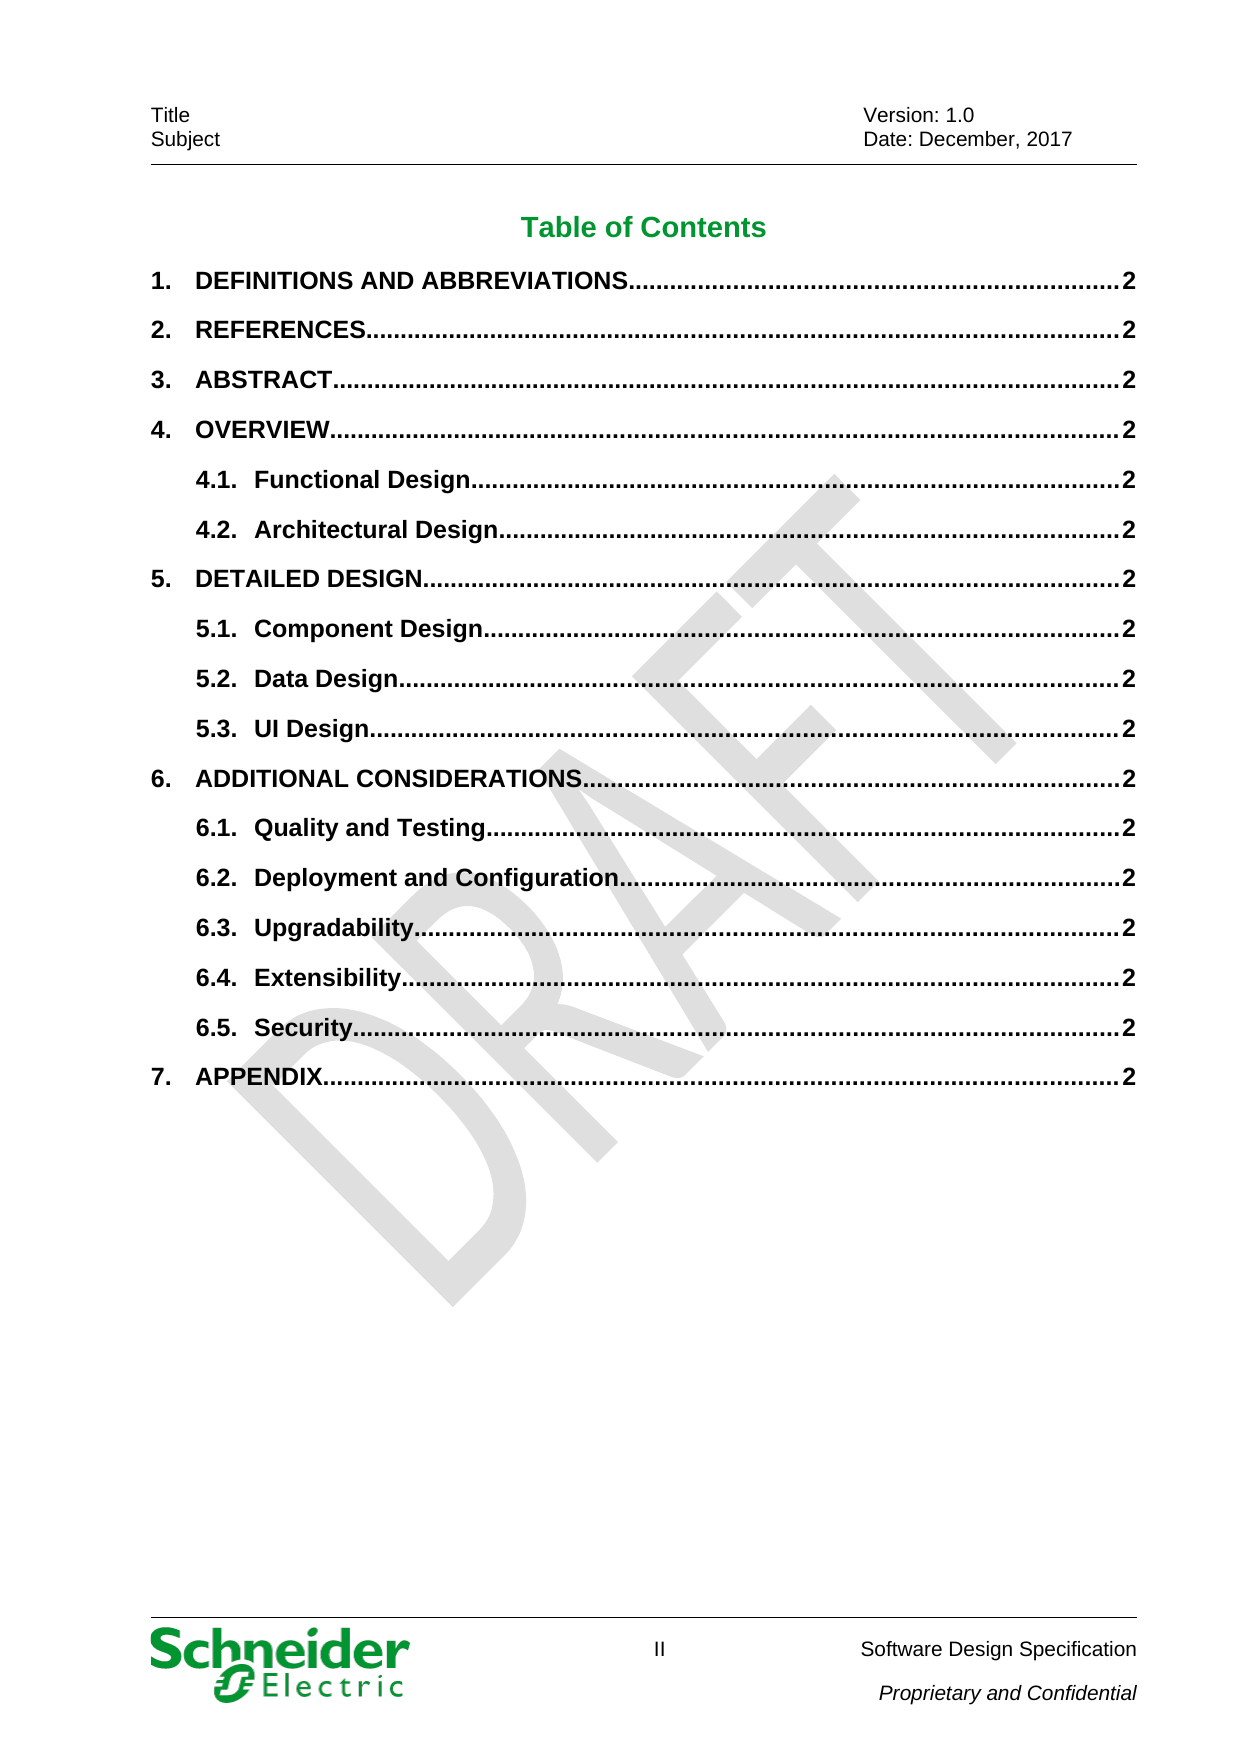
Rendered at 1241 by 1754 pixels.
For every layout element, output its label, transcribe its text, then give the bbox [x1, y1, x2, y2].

text 6. Additional Considerations 2 [151, 763, 1137, 792]
text 6.3. Upgradability 2 [196, 913, 1137, 942]
text 6.5. Security 2 [196, 1012, 1137, 1041]
text 3. Abstract 2 [151, 365, 1137, 394]
text 5.3. UI Design 2 [196, 714, 1137, 742]
text 4. Overview 2 [151, 415, 1137, 444]
text 6.1. Quality and Testing 2 [196, 813, 1137, 842]
text 4.2. Architectural Design 2 [196, 514, 1137, 543]
text 6.4. Extensibility 2 [196, 963, 1137, 991]
text 6.2. Deployment and Configuration 2 [196, 863, 1137, 892]
text 1. Definitions and Abbreviations 2 [151, 266, 1137, 294]
text 5.1. Component Design 2 [196, 614, 1137, 643]
text 7. Appendix 2 [151, 1062, 1137, 1091]
text 2. References 2 [151, 315, 1137, 344]
picture [150, 1627, 411, 1704]
text 5.2. Data Design 2 [196, 664, 1137, 693]
title Table of Contents [151, 209, 1137, 243]
text 4.1. Functional Design 2 [196, 465, 1137, 493]
text 5. Detailed Design 2 [151, 564, 1137, 593]
